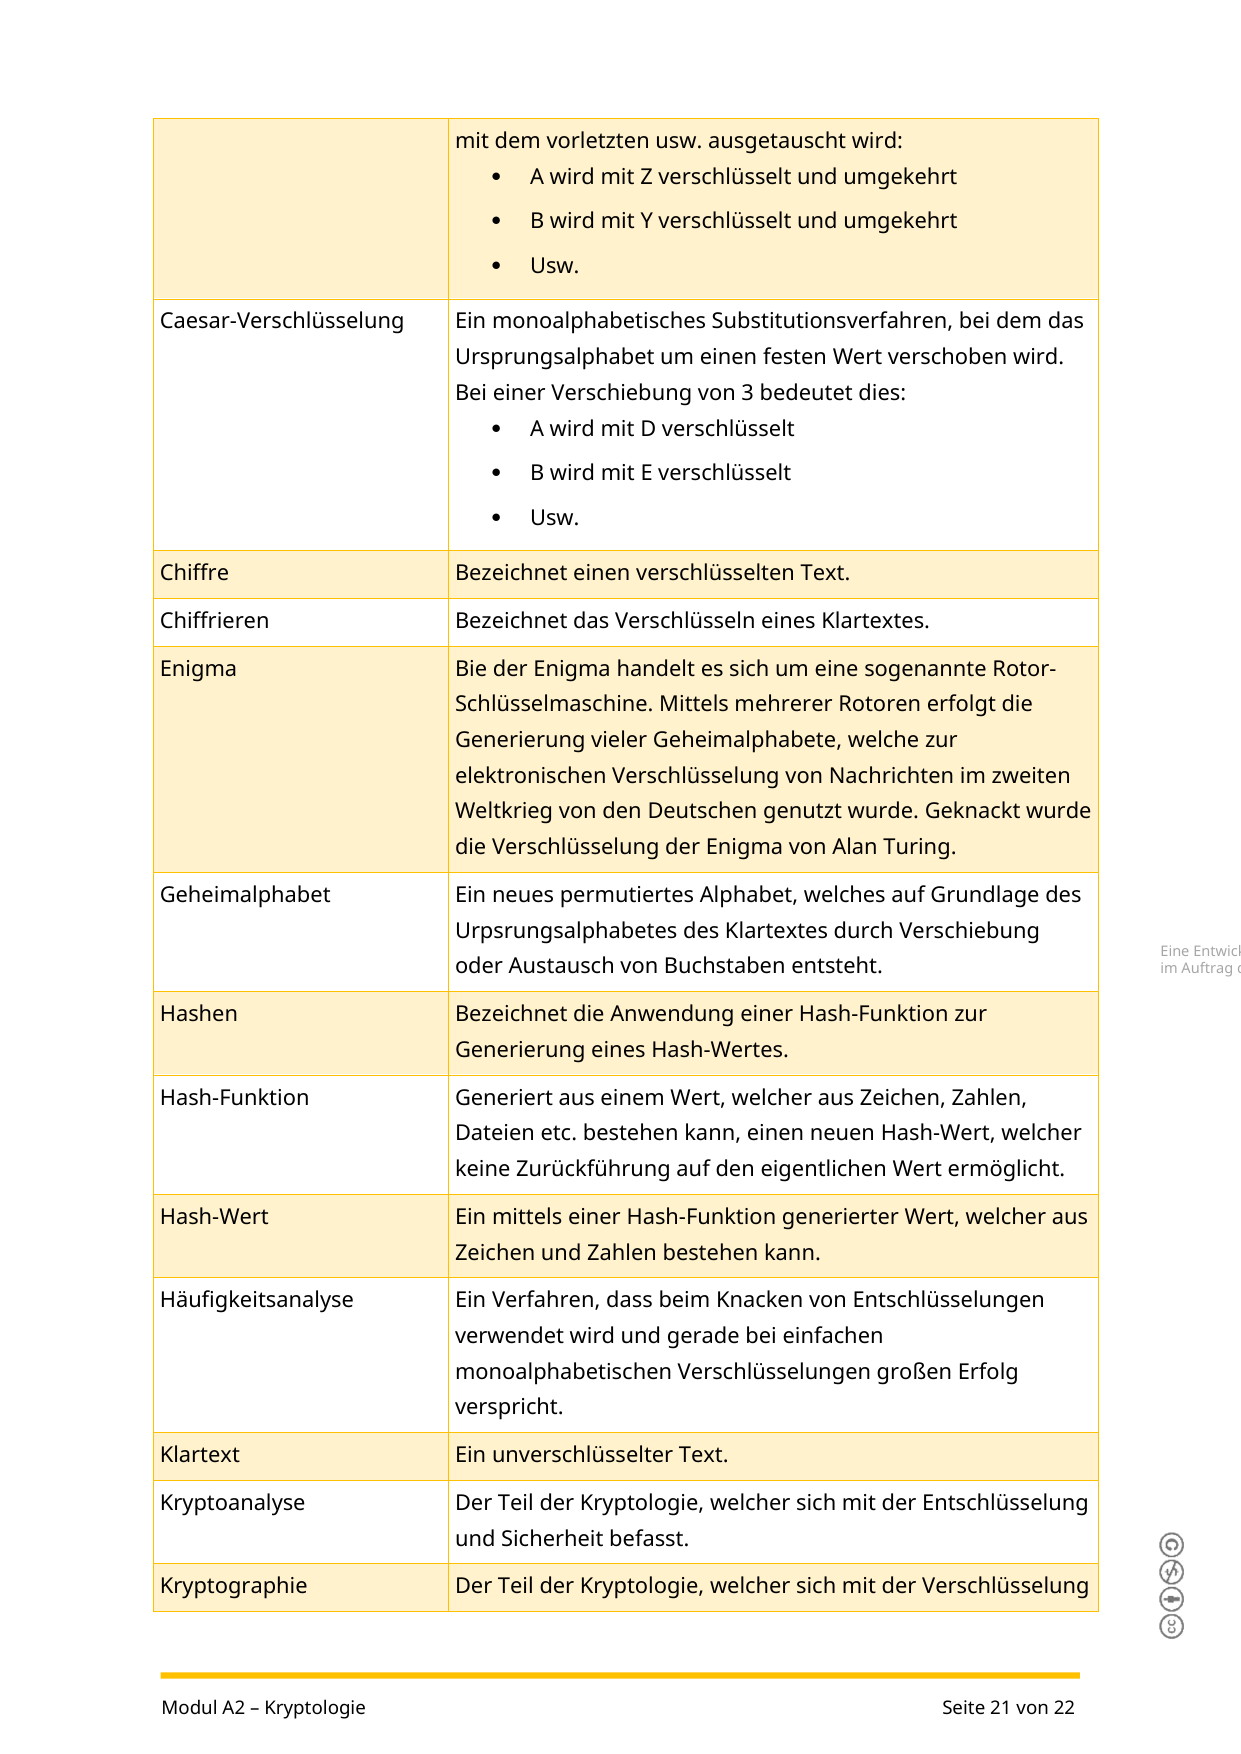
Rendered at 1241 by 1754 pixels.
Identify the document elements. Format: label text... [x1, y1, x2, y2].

table_cell Kryptoanalyse [154, 1481, 448, 1563]
table_cell Generiert aus einem Wert, welcher aus Zeichen, Zahlen, Dateien etc. bestehen kann, einen neuen Hash-Wert, welcher keine Zurückführung auf den eigentlichen Wert ermöglicht. [449, 1076, 1098, 1194]
table_cell Chiffrieren [154, 599, 448, 646]
table_cell Ein mittels einer Hash-Funktion generierter Wert, welcher aus Zeichen und Zahlen bestehen kann. [449, 1195, 1098, 1277]
table_cell Bezeichnet einen verschlüsselten Text. [449, 551, 1098, 598]
table_cell Caesar-Verschlüsselung [154, 300, 448, 550]
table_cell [154, 119, 448, 298]
table_cell Hash-Funktion [154, 1076, 448, 1194]
table_cell Bezeichnet die Anwendung einer Hash-Funktion zur Generierung eines Hash-Wertes. [449, 992, 1098, 1074]
table_cell Bie der Enigma handelt es sich um eine sogenannte Rotor-Schlüsselmaschine. Mittels mehrerer Rotoren erfolgt die Generierung vieler Geheimalphabete, welche zur elektronischen Verschlüsselung von Nachrichten im zweiten Weltkrieg von den Deutschen genutzt wurde. Geknackt wurde die Verschlüsselung der Enigma von Alan Turing. [449, 647, 1098, 872]
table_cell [449, 119, 1098, 298]
table_cell Bezeichnet das Verschlüsseln eines Klartextes. [449, 599, 1098, 646]
table_cell Geheimalphabet [154, 873, 448, 991]
table_cell Häufigkeitsanalyse [154, 1278, 448, 1432]
table_cell Ein unverschlüsselter Text. [449, 1433, 1098, 1480]
table_cell Ein neues permutiertes Alphabet, welches auf Grundlage des Urpsrungsalphabetes des Klartextes durch Verschiebung oder Austausch von Buchstaben entsteht. [449, 873, 1098, 991]
table_cell Ein Verfahren, dass beim Knacken von Entschlüsselungen verwendet wird und gerade bei einfachen monoalphabetischen Verschlüsselungen großen Erfolg verspricht. [449, 1278, 1098, 1432]
table_cell Ein monoalphabetisches Substitutionsverfahren, bei dem das Ursprungsalphabet um einen festen Wert verschoben wird. Bei einer Verschiebung von 3 bedeutet dies: A wird mit D verschlüsselt B wird mit E verschlüsselt Usw. [449, 300, 1098, 550]
table_cell Klartext [154, 1433, 448, 1480]
table_cell Hashen [154, 992, 448, 1074]
table_cell Enigma [154, 647, 448, 872]
table_cell Kryptographie [154, 1564, 448, 1611]
table_cell Chiffre [154, 551, 448, 598]
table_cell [449, 1564, 1098, 1611]
table_cell Hash-Wert [154, 1195, 448, 1277]
table_cell Der Teil der Kryptologie, welcher sich mit der Entschlüsselung und Sicherheit befasst. [449, 1481, 1098, 1563]
